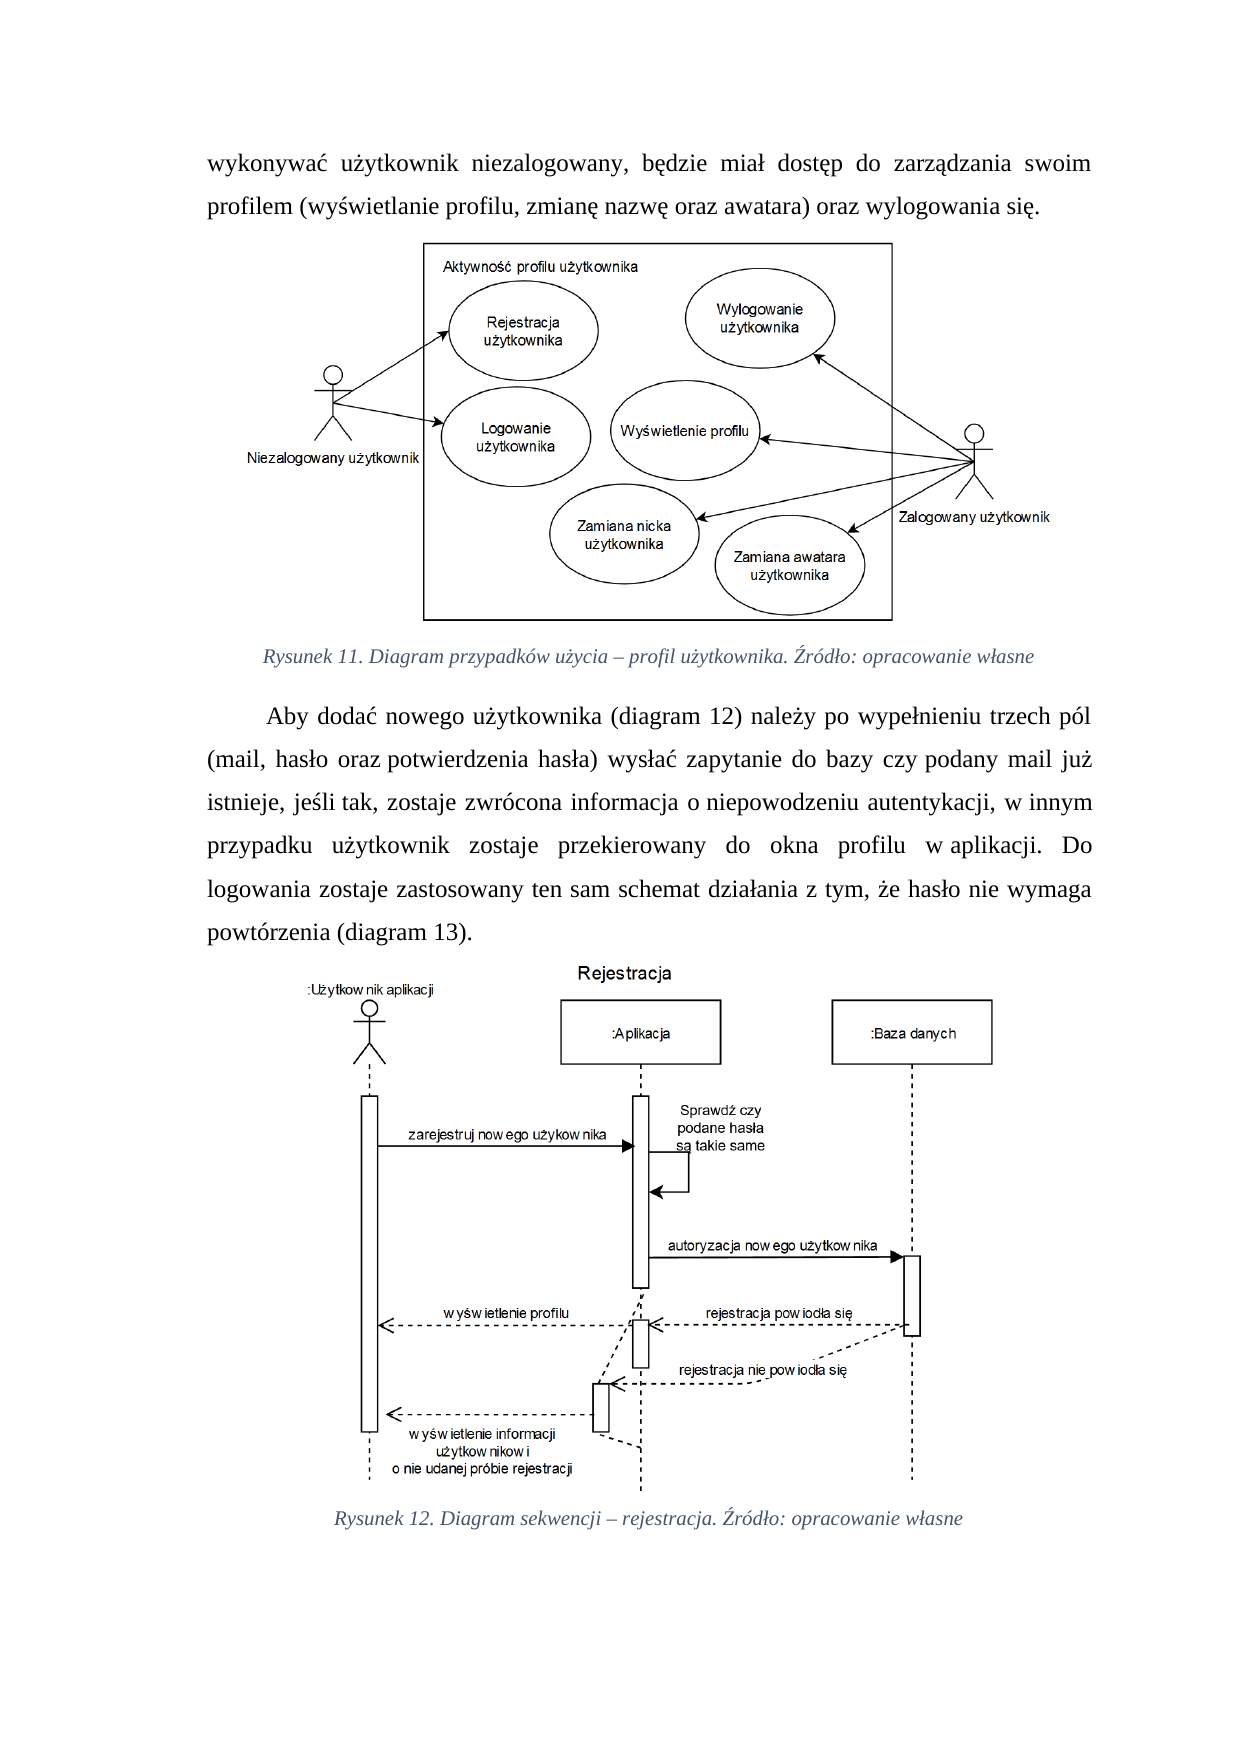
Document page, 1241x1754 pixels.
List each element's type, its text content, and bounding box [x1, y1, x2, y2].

picture [245, 233, 1055, 630]
picture [301, 960, 999, 1492]
text Aby dodać nowego użytkownika (diagram 12) należy po wypełnieniu trzech pól (mail, hasło oraz potwierdzenia hasła) wysłać zapytanie do bazy czy podany mail już istnieje, jeśli tak, zostaje zwrócona informacja o niepowodzeniu autentykacji, w innym przypadku użytkownik zostaje przekierowany do okna profilu w aplikacji. Do logowania zostaje zastosowany ten sam schemat działania z tym, że hasło nie wymaga powtórzenia (diagram 13). [207, 701, 1092, 946]
